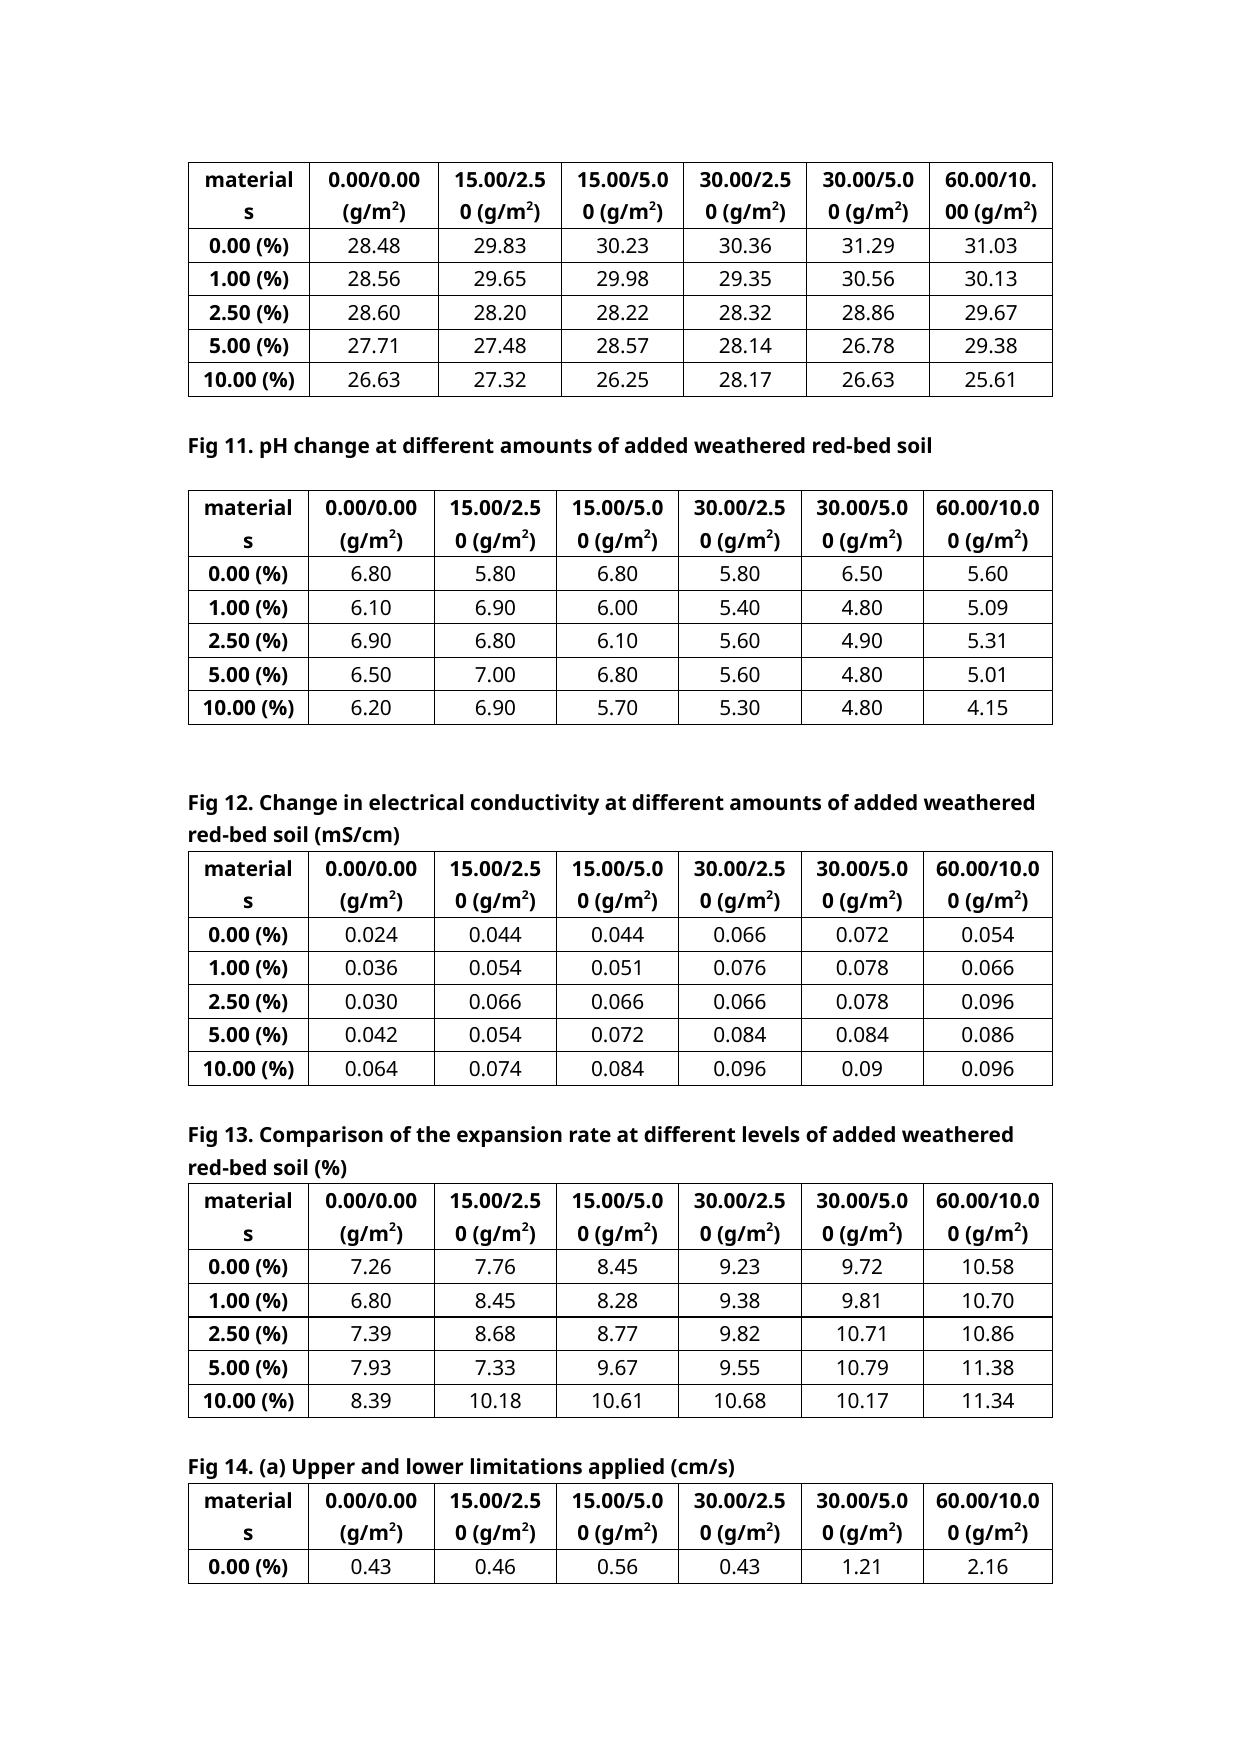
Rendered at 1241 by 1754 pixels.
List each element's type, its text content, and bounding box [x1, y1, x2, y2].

table_cell 26.25 [562, 363, 683, 396]
table_cell 0.43 [309, 1550, 434, 1583]
table_cell 0.074 [435, 1052, 556, 1085]
table_cell 6.50 [802, 557, 923, 590]
table_header 15.00/2.50 (g/m2) [435, 1484, 556, 1549]
table_cell 0.096 [924, 985, 1052, 1018]
table_header 0.00/0.00 (g/m2) [309, 1184, 434, 1249]
table_cell 28.48 [310, 229, 438, 262]
table_header materials [189, 1184, 308, 1249]
table_cell 8.45 [557, 1250, 678, 1283]
table_cell 5.80 [435, 557, 556, 590]
table_cell 2.50 (%) [189, 296, 309, 329]
table_cell 0.00 (%) [189, 229, 309, 262]
table_cell 5.60 [679, 658, 801, 690]
table_cell 10.18 [435, 1385, 556, 1417]
table_header 0.00/0.00 (g/m2) [309, 491, 434, 556]
table_header 30.00/5.00 (g/m2) [802, 1184, 923, 1249]
table_cell 10.79 [802, 1351, 923, 1383]
table_header 15.00/5.00 (g/m2) [557, 852, 678, 917]
table_header materials [189, 1484, 308, 1549]
table_cell 0.054 [435, 952, 556, 984]
table_cell 27.32 [439, 363, 561, 396]
table_header 30.00/2.50 (g/m2) [679, 491, 801, 556]
table_cell 0.09 [802, 1052, 923, 1085]
table_cell 5.31 [924, 624, 1052, 657]
table_cell 6.80 [435, 624, 556, 657]
table_cell 28.32 [684, 296, 806, 329]
table_cell 6.90 [435, 691, 556, 724]
table_cell 7.00 [435, 658, 556, 690]
table_cell 28.86 [807, 296, 929, 329]
table_cell 29.35 [684, 263, 806, 295]
table_header 15.00/5.00 (g/m2) [557, 491, 678, 556]
table_header 60.00/10.00 (g/m2) [930, 163, 1052, 228]
table_cell 0.044 [435, 918, 556, 951]
table_cell 0.066 [557, 985, 678, 1018]
table_cell 5.70 [557, 691, 678, 724]
table_cell 7.93 [309, 1351, 434, 1383]
table_cell 10.00 (%) [189, 1052, 308, 1085]
table_cell 0.096 [679, 1052, 801, 1085]
table_cell 10.71 [802, 1318, 923, 1350]
table_cell 1.00 (%) [189, 263, 309, 295]
table_cell 29.83 [439, 229, 561, 262]
table_cell 7.76 [435, 1250, 556, 1283]
table_cell 10.61 [557, 1385, 678, 1417]
table_cell 0.00 (%) [189, 557, 308, 590]
table_cell 5.30 [679, 691, 801, 724]
table_cell 30.56 [807, 263, 929, 295]
table_header 0.00/0.00 (g/m2) [309, 1484, 434, 1549]
table_cell 6.50 [309, 658, 434, 690]
table_cell 10.70 [924, 1284, 1052, 1316]
table_cell 10.00 (%) [189, 691, 308, 724]
table_cell 10.86 [924, 1318, 1052, 1350]
table_cell 6.80 [309, 557, 434, 590]
table_cell 8.45 [435, 1284, 556, 1316]
table_header 30.00/5.00 (g/m2) [802, 1484, 923, 1549]
table_cell 6.10 [557, 624, 678, 657]
table_header 15.00/5.00 (g/m2) [557, 1484, 678, 1549]
table_header 60.00/10.00 (g/m2) [924, 1184, 1052, 1249]
table_cell 4.80 [802, 658, 923, 690]
table_cell 6.80 [557, 557, 678, 590]
table_cell 1.21 [802, 1550, 923, 1583]
table_cell 27.71 [310, 330, 438, 362]
table_cell 6.80 [557, 658, 678, 690]
table_header 30.00/2.50 (g/m2) [679, 852, 801, 917]
table_header 15.00/5.00 (g/m2) [562, 163, 683, 228]
table_cell 8.68 [435, 1318, 556, 1350]
text Fig 12. Change in electrical conductivity at different amounts of added weathered red-bed soil (mS/cm) [187, 786, 1053, 851]
table_cell 10.00 (%) [189, 363, 309, 396]
table_cell 7.26 [309, 1250, 434, 1283]
table_cell 0.024 [309, 918, 434, 951]
table_cell 0.042 [309, 1019, 434, 1051]
table_cell 5.80 [679, 557, 801, 590]
table_cell 30.23 [562, 229, 683, 262]
table_cell 28.57 [562, 330, 683, 362]
table_cell 10.17 [802, 1385, 923, 1417]
table_cell 5.00 (%) [189, 1351, 308, 1383]
table_cell 9.72 [802, 1250, 923, 1283]
table_cell 0.072 [557, 1019, 678, 1051]
table_cell 28.60 [310, 296, 438, 329]
table_cell 2.16 [924, 1550, 1052, 1583]
table_cell 10.00 (%) [189, 1385, 308, 1417]
table_cell 8.28 [557, 1284, 678, 1316]
table_cell 0.078 [802, 952, 923, 984]
table_cell 29.38 [930, 330, 1052, 362]
table_cell 6.80 [309, 1284, 434, 1316]
table_header 60.00/10.00 (g/m2) [924, 491, 1052, 556]
table_cell 29.65 [439, 263, 561, 295]
table_cell 0.054 [924, 918, 1052, 951]
table_cell 4.80 [802, 591, 923, 623]
table_cell 5.09 [924, 591, 1052, 623]
table_cell 30.36 [684, 229, 806, 262]
table_cell 5.00 (%) [189, 1019, 308, 1051]
table_cell 5.60 [679, 624, 801, 657]
table_header 15.00/5.00 (g/m2) [557, 1184, 678, 1249]
table_cell 9.82 [679, 1318, 801, 1350]
table_cell 0.030 [309, 985, 434, 1018]
table_cell 0.066 [679, 985, 801, 1018]
table_cell 6.90 [309, 624, 434, 657]
table_cell 9.55 [679, 1351, 801, 1383]
table_cell 0.066 [435, 985, 556, 1018]
table_cell 0.078 [802, 985, 923, 1018]
table_header 60.00/10.00 (g/m2) [924, 852, 1052, 917]
table_cell 2.50 (%) [189, 1318, 308, 1350]
table_cell 10.58 [924, 1250, 1052, 1283]
table_cell 4.80 [802, 691, 923, 724]
table_header materials [189, 491, 308, 556]
table_cell 0.00 (%) [189, 1250, 308, 1283]
table_header 60.00/10.00 (g/m2) [924, 1484, 1052, 1549]
table_cell 28.20 [439, 296, 561, 329]
table_cell 6.00 [557, 591, 678, 623]
table_cell 26.63 [807, 363, 929, 396]
table_cell 28.22 [562, 296, 683, 329]
table_header materials [189, 163, 309, 228]
table_cell 9.81 [802, 1284, 923, 1316]
table_cell 28.56 [310, 263, 438, 295]
text Fig 14. (a) Upper and lower limitations applied (cm/s) [187, 1451, 1053, 1483]
table_cell 0.066 [679, 918, 801, 951]
table_cell 2.50 (%) [189, 985, 308, 1018]
table_cell 6.90 [435, 591, 556, 623]
table_cell 5.00 (%) [189, 330, 309, 362]
table_cell 4.15 [924, 691, 1052, 724]
table_cell 5.00 (%) [189, 658, 308, 690]
table_cell 9.38 [679, 1284, 801, 1316]
table_cell 0.044 [557, 918, 678, 951]
table_header 30.00/5.00 (g/m2) [802, 491, 923, 556]
table_cell 0.00 (%) [189, 918, 308, 951]
table_cell 1.00 (%) [189, 952, 308, 984]
table_cell 0.054 [435, 1019, 556, 1051]
table_cell 31.03 [930, 229, 1052, 262]
table_cell 27.48 [439, 330, 561, 362]
table_header 0.00/0.00 (g/m2) [309, 852, 434, 917]
table_cell 29.67 [930, 296, 1052, 329]
table_cell 1.00 (%) [189, 591, 308, 623]
table_cell 0.072 [802, 918, 923, 951]
table_cell 30.13 [930, 263, 1052, 295]
table_cell 0.051 [557, 952, 678, 984]
table_cell 0.066 [924, 952, 1052, 984]
table_cell 11.38 [924, 1351, 1052, 1383]
table_header 30.00/5.00 (g/m2) [802, 852, 923, 917]
table_cell 0.064 [309, 1052, 434, 1085]
table_cell 0.096 [924, 1052, 1052, 1085]
table_header 30.00/2.50 (g/m2) [679, 1184, 801, 1249]
table_cell 6.20 [309, 691, 434, 724]
table_cell 28.17 [684, 363, 806, 396]
table_header 15.00/2.50 (g/m2) [439, 163, 561, 228]
table_cell 31.29 [807, 229, 929, 262]
table_header materials [189, 852, 308, 917]
table_cell 25.61 [930, 363, 1052, 396]
table_cell 0.46 [435, 1550, 556, 1583]
table_cell 0.56 [557, 1550, 678, 1583]
table_cell 8.39 [309, 1385, 434, 1417]
table_cell 10.68 [679, 1385, 801, 1417]
table_cell 0.00 (%) [189, 1550, 308, 1583]
table_cell 8.77 [557, 1318, 678, 1350]
table_cell 5.40 [679, 591, 801, 623]
table_cell 5.01 [924, 658, 1052, 690]
table_cell 0.084 [557, 1052, 678, 1085]
table_cell 2.50 (%) [189, 624, 308, 657]
table_cell 0.036 [309, 952, 434, 984]
table_cell 4.90 [802, 624, 923, 657]
text Fig 11. pH change at different amounts of added weathered red-bed soil [187, 429, 1053, 462]
table_header 15.00/2.50 (g/m2) [435, 491, 556, 556]
table_cell 0.43 [679, 1550, 801, 1583]
table_cell 28.14 [684, 330, 806, 362]
table_cell 26.63 [310, 363, 438, 396]
table_cell 0.084 [802, 1019, 923, 1051]
table_cell 6.10 [309, 591, 434, 623]
table_cell 0.084 [679, 1019, 801, 1051]
table_cell 1.00 (%) [189, 1284, 308, 1316]
table_header 30.00/2.50 (g/m2) [684, 163, 806, 228]
table_cell 29.98 [562, 263, 683, 295]
table_cell 9.67 [557, 1351, 678, 1383]
table_header 15.00/2.50 (g/m2) [435, 852, 556, 917]
table_cell 0.076 [679, 952, 801, 984]
table_header 0.00/0.00 (g/m2) [310, 163, 438, 228]
table_header 30.00/5.00 (g/m2) [807, 163, 929, 228]
text Fig 13. Comparison of the expansion rate at different levels of added weathered red-bed soil (%) [187, 1118, 1053, 1183]
table_cell 9.23 [679, 1250, 801, 1283]
table_cell 11.34 [924, 1385, 1052, 1417]
table_header 30.00/2.50 (g/m2) [679, 1484, 801, 1549]
table_cell 0.086 [924, 1019, 1052, 1051]
table_cell 5.60 [924, 557, 1052, 590]
table_cell 26.78 [807, 330, 929, 362]
table_header 15.00/2.50 (g/m2) [435, 1184, 556, 1249]
table_cell 7.39 [309, 1318, 434, 1350]
table_cell 7.33 [435, 1351, 556, 1383]
